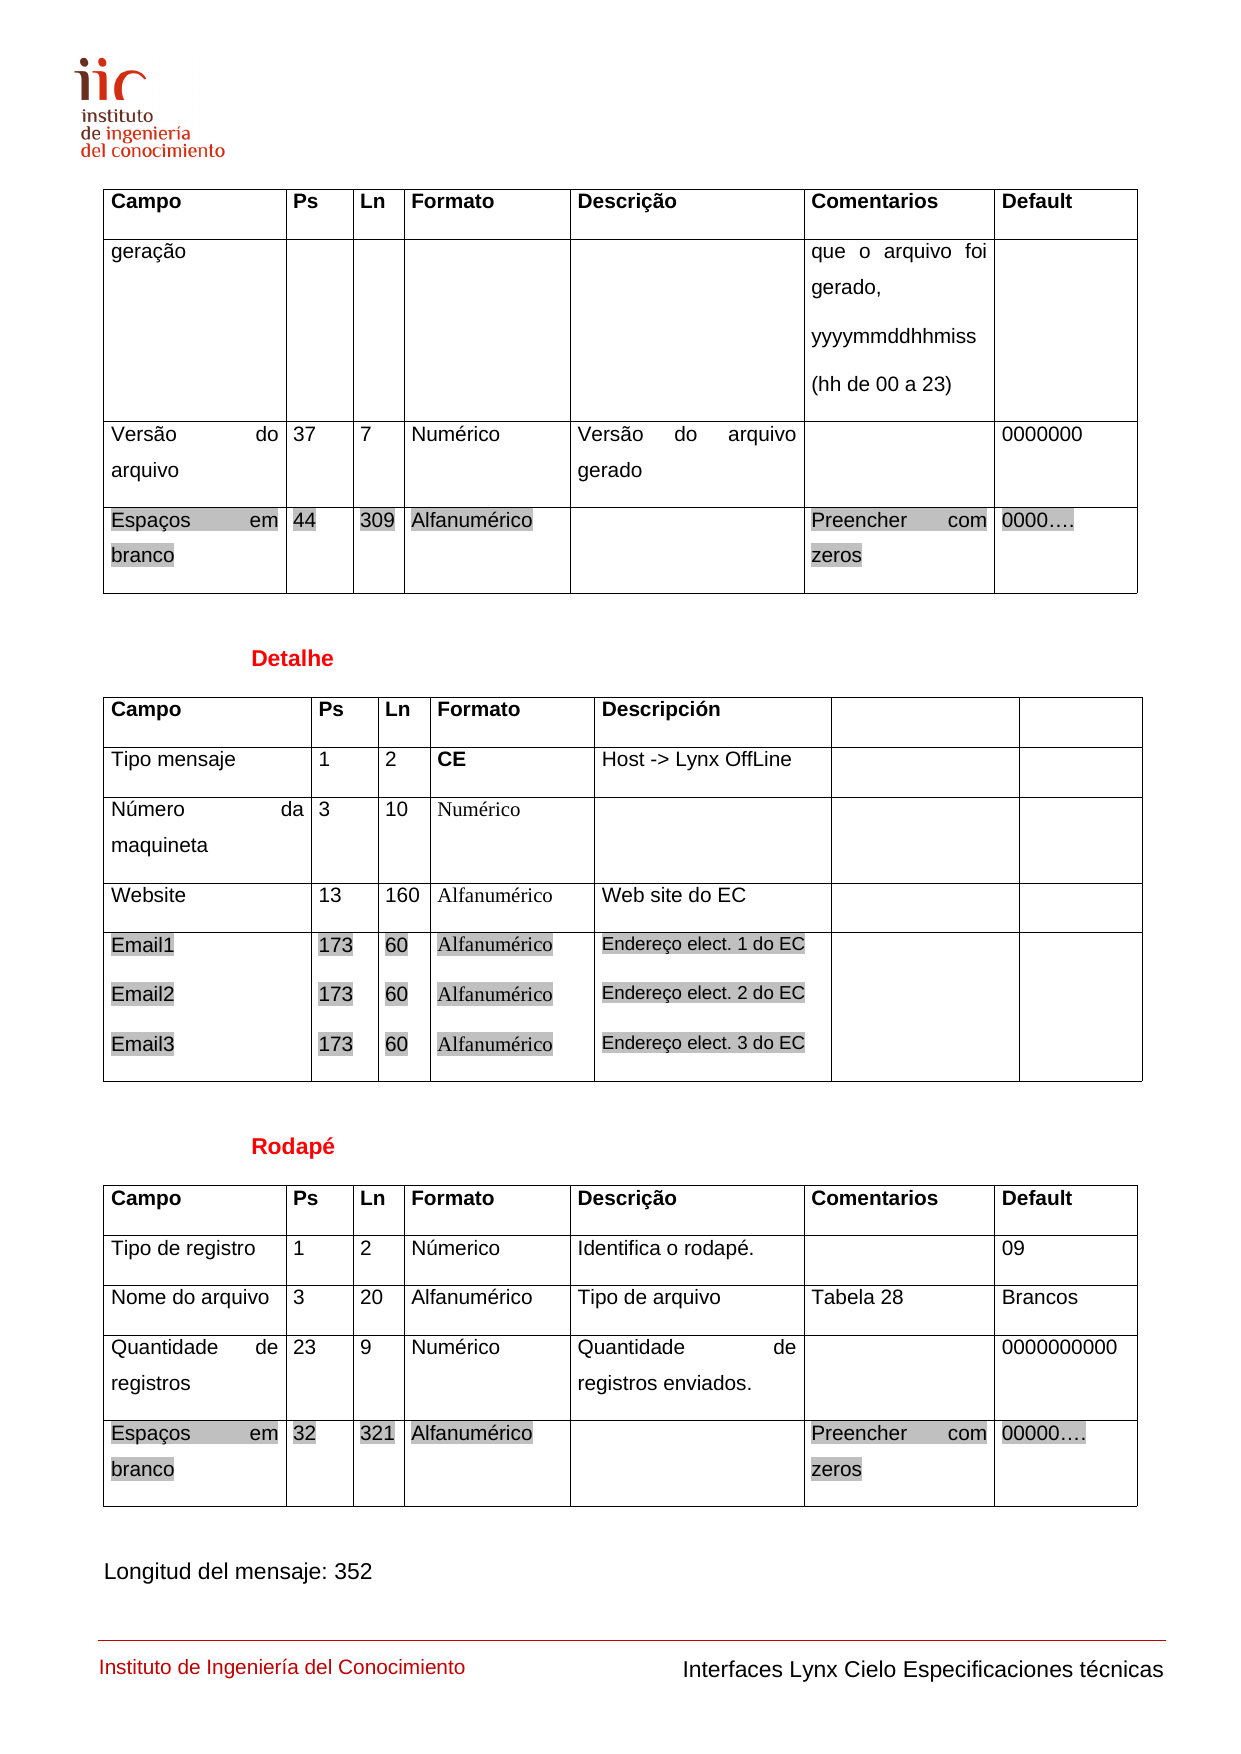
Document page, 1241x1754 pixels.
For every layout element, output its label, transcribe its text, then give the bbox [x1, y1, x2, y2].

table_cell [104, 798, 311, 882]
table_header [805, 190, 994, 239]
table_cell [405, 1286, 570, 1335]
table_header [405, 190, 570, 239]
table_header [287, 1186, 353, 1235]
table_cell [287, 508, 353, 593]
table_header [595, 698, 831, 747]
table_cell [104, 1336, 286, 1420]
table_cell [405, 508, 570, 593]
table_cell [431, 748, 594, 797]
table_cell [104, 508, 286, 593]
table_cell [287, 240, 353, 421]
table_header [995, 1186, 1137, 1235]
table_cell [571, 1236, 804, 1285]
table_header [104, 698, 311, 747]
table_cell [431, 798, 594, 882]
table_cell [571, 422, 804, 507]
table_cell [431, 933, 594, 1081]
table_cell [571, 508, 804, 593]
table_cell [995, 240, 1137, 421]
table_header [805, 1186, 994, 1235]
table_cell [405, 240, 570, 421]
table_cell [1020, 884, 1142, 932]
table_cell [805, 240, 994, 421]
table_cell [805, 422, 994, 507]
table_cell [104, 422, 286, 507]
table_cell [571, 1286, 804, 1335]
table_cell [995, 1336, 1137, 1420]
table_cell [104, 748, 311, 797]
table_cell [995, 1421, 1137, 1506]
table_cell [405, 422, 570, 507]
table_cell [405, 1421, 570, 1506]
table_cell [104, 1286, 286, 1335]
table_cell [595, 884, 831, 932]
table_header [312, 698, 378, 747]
text Longitud del mensaje: 352 [103, 1558, 1137, 1585]
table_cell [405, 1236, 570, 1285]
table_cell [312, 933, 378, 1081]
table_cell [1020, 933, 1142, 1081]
text Rodapé [251, 1133, 1137, 1160]
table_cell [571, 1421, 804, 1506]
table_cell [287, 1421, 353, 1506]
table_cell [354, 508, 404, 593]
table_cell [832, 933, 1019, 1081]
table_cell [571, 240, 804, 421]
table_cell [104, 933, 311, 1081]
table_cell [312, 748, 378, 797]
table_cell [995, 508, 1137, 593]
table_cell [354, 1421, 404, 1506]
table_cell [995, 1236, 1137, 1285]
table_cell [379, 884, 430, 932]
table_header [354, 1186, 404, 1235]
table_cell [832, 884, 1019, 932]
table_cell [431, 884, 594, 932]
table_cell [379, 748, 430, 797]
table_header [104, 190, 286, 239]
text Detalhe [251, 645, 1137, 671]
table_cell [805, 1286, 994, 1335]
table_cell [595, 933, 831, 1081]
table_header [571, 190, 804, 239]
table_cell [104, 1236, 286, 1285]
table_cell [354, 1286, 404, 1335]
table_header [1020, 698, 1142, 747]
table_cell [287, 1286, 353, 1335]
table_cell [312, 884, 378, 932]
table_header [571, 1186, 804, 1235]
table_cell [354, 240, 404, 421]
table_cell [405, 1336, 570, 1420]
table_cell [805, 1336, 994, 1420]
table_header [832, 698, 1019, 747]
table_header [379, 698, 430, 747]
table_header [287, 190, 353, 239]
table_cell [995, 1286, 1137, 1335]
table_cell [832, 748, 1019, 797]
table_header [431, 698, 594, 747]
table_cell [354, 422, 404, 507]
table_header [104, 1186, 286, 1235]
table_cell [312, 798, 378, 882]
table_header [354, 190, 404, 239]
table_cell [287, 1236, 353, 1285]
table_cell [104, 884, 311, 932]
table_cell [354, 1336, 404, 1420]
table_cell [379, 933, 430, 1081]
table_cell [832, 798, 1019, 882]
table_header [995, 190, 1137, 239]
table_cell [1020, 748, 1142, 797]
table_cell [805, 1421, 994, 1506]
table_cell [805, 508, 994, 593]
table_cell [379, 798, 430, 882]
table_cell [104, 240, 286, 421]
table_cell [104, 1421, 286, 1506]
picture [73, 57, 225, 158]
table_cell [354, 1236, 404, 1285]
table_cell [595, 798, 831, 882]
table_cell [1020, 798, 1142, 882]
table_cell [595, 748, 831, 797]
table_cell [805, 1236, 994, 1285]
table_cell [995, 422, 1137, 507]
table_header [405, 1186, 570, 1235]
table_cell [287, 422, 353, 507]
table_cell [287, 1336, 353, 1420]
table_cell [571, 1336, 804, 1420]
